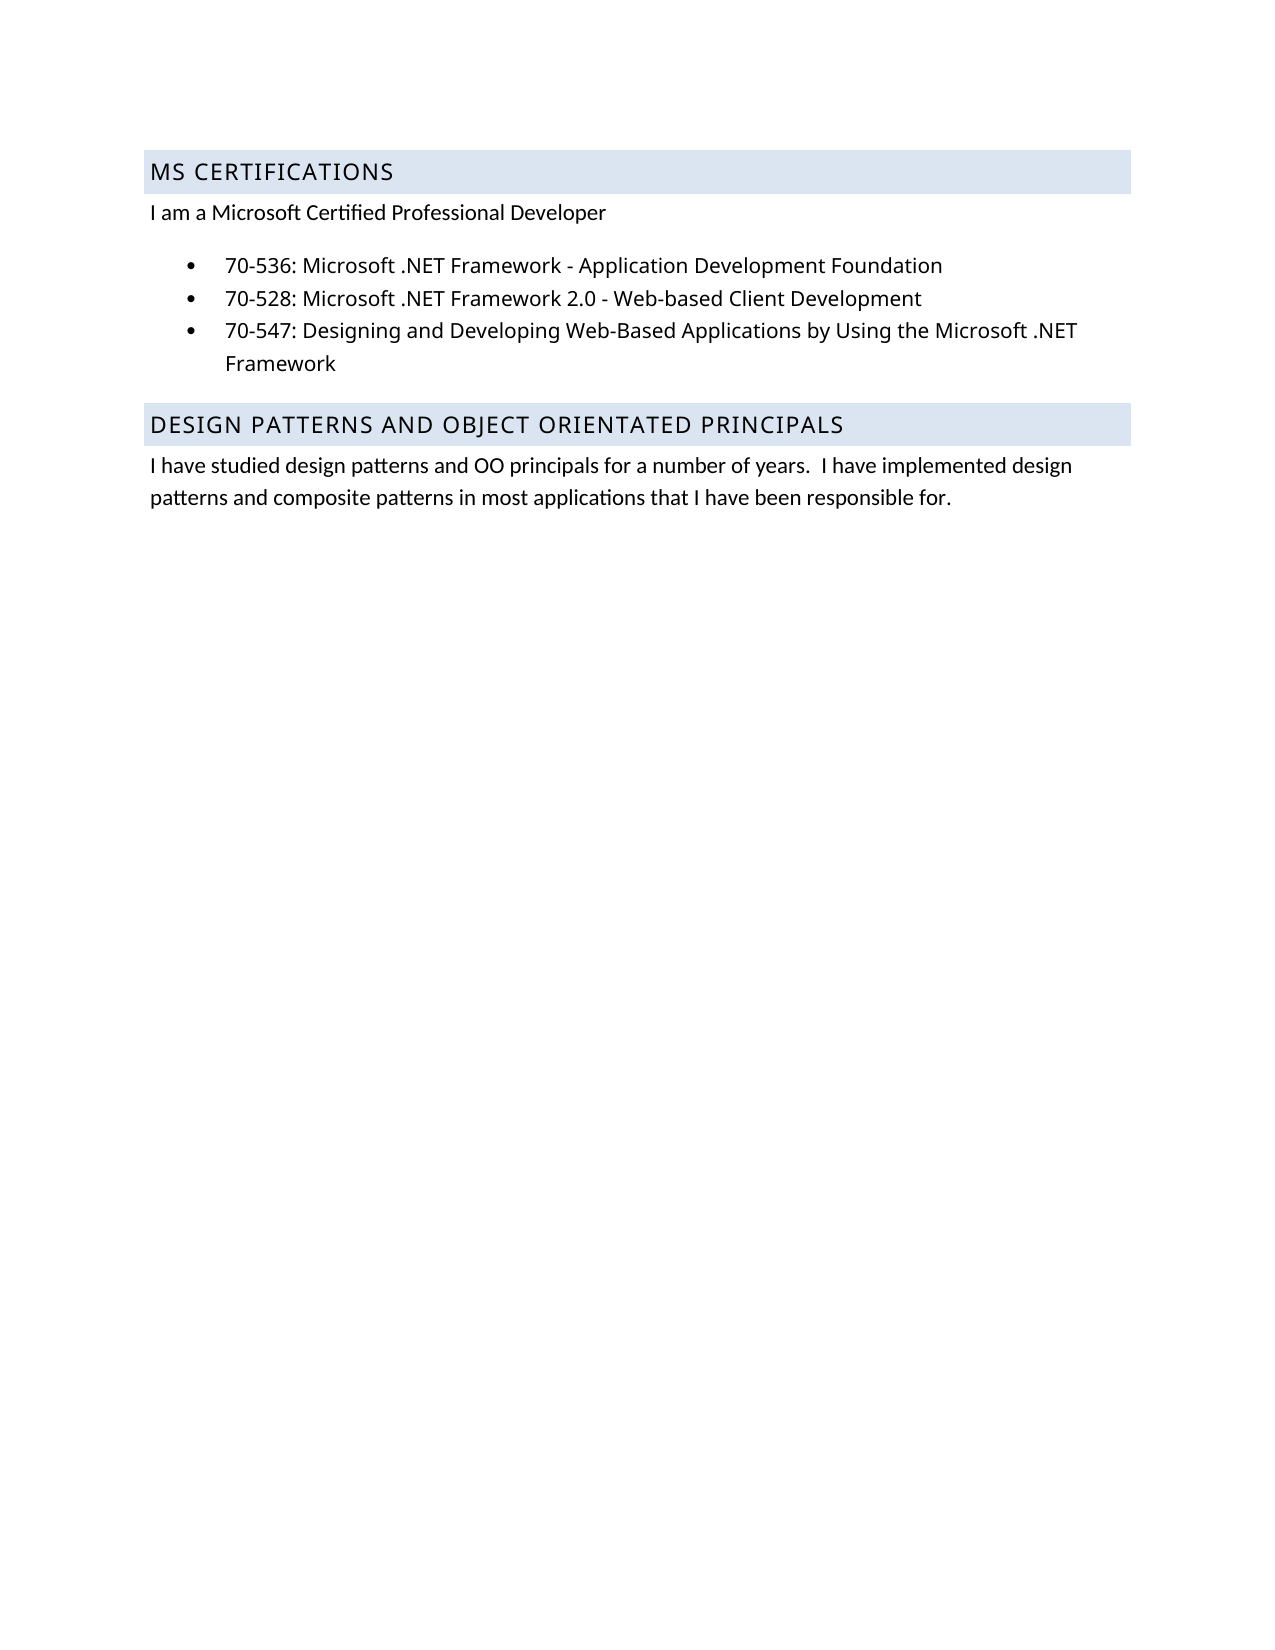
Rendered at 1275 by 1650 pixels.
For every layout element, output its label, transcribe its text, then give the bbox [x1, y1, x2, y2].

list 70-536: Microsoft .NET Framework - Application Development Foundation [187, 251, 1125, 280]
text I have studied design patterns and OO principals for a number of years. I have implemented design patterns and composite patterns in most applications that I have been responsible for. [150, 451, 1125, 511]
list 70-547: Designing and Developing Web-Based Applications by Using the Microsoft .NET Framework [187, 317, 1125, 378]
list 70-528: Microsoft .NET Framework 2.0 - Web-based Client Development [187, 284, 1125, 312]
text I am a Microsoft Certified Professional Developer [150, 198, 1125, 226]
subtitle Design Patterns and Object Orientated Principals [150, 409, 1125, 440]
subtitle MS Certifications [150, 156, 1125, 187]
